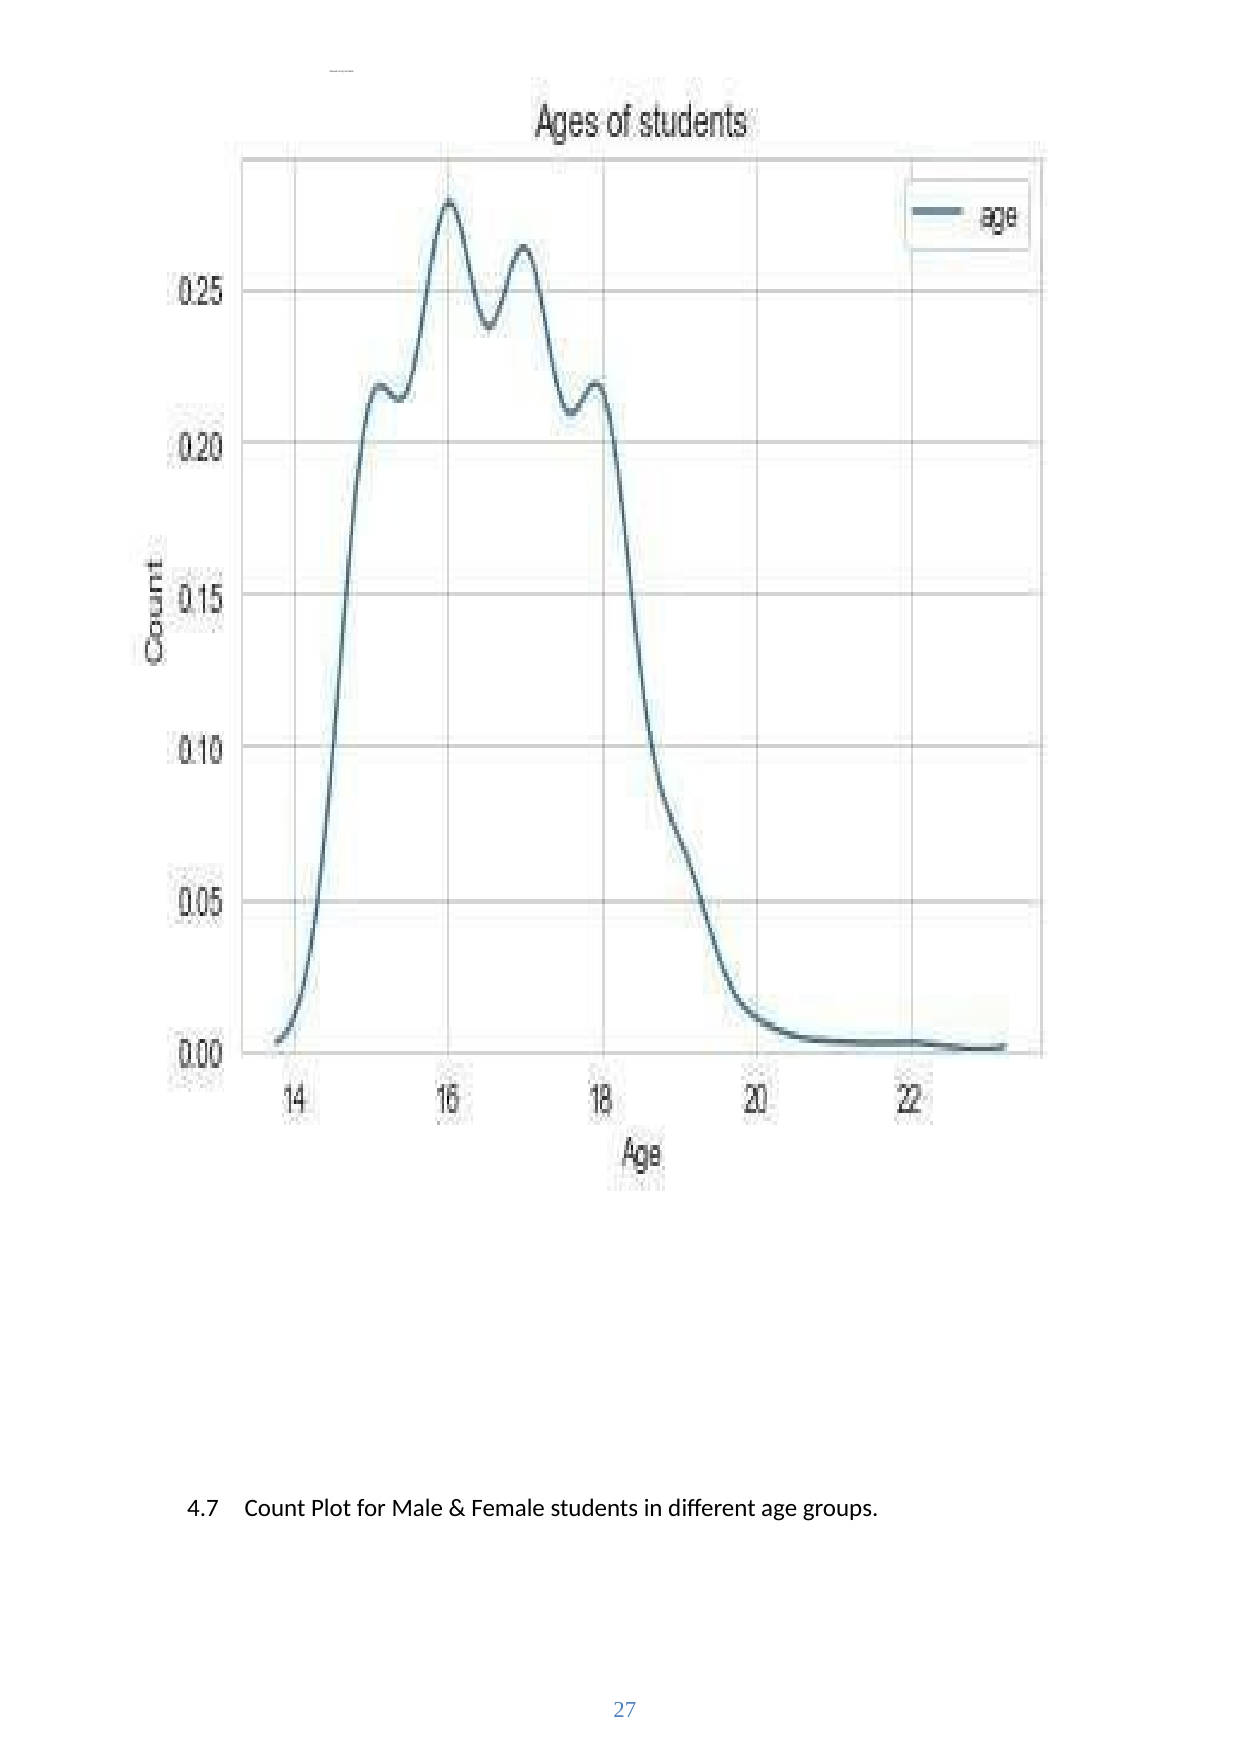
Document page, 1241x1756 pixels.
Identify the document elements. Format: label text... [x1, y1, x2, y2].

list Count Plot for Male & Female students in different age groups. [187, 1492, 1127, 1523]
picture [129, 77, 1048, 1191]
